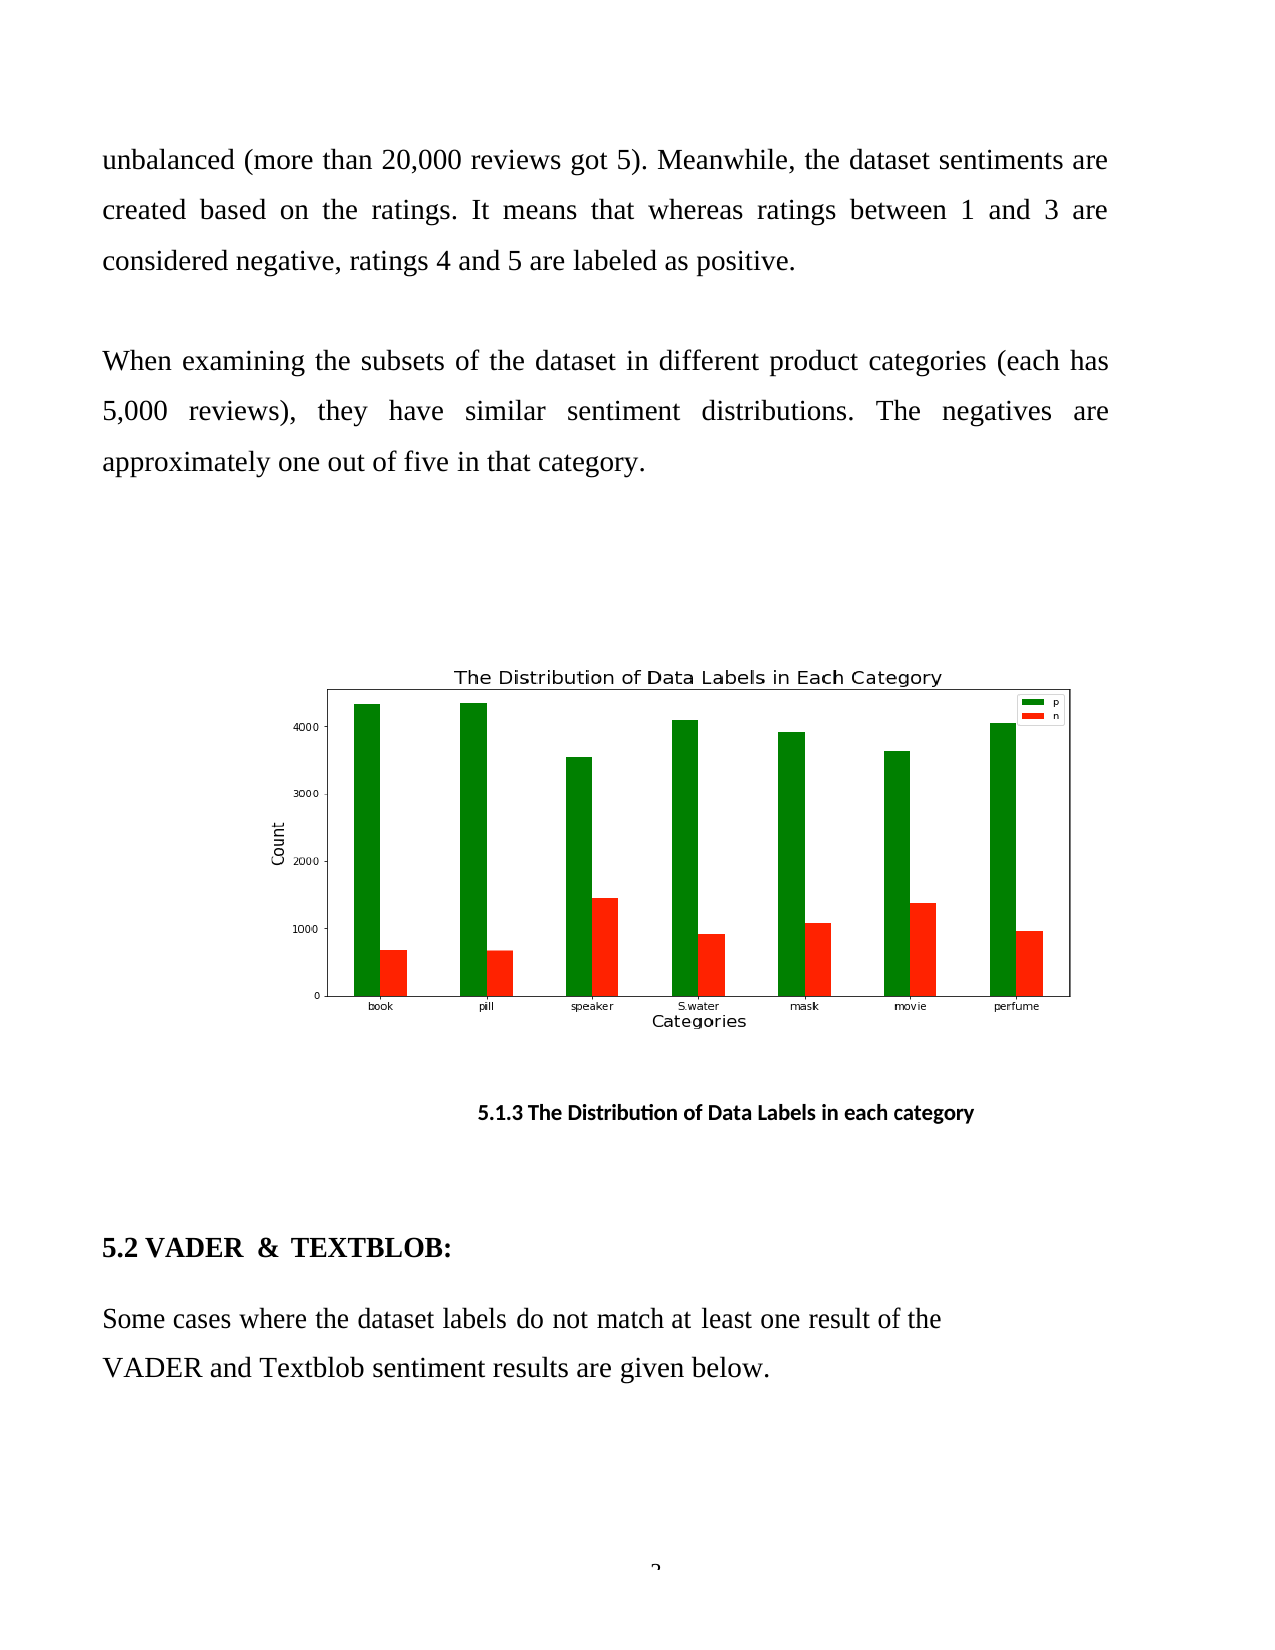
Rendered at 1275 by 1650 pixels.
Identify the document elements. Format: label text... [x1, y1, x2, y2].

text unbalanced (more than 20,000 reviews got 5). Meanwhile, the dataset sentiments are created based on the ratings. It means that whereas ratings between 1 and 3 are considered negative, ratings 4 and 5 are labeled as positive. [102, 142, 1109, 277]
picture [271, 670, 1071, 1029]
list The Distribution of Data Labels in each category [477, 1098, 1248, 1126]
text Some cases where the dataset labels do not match at least one result of the VADER and Textblob sentiment results are given below. [102, 1301, 951, 1384]
text When examining the subsets of the dataset in different product categories (each has 5,000 reviews), they have similar sentiment distributions. The negatives are approximately one out of five in that category. [102, 343, 1109, 478]
subtitle VADER & TEXTBLOB: [102, 1230, 1248, 1264]
